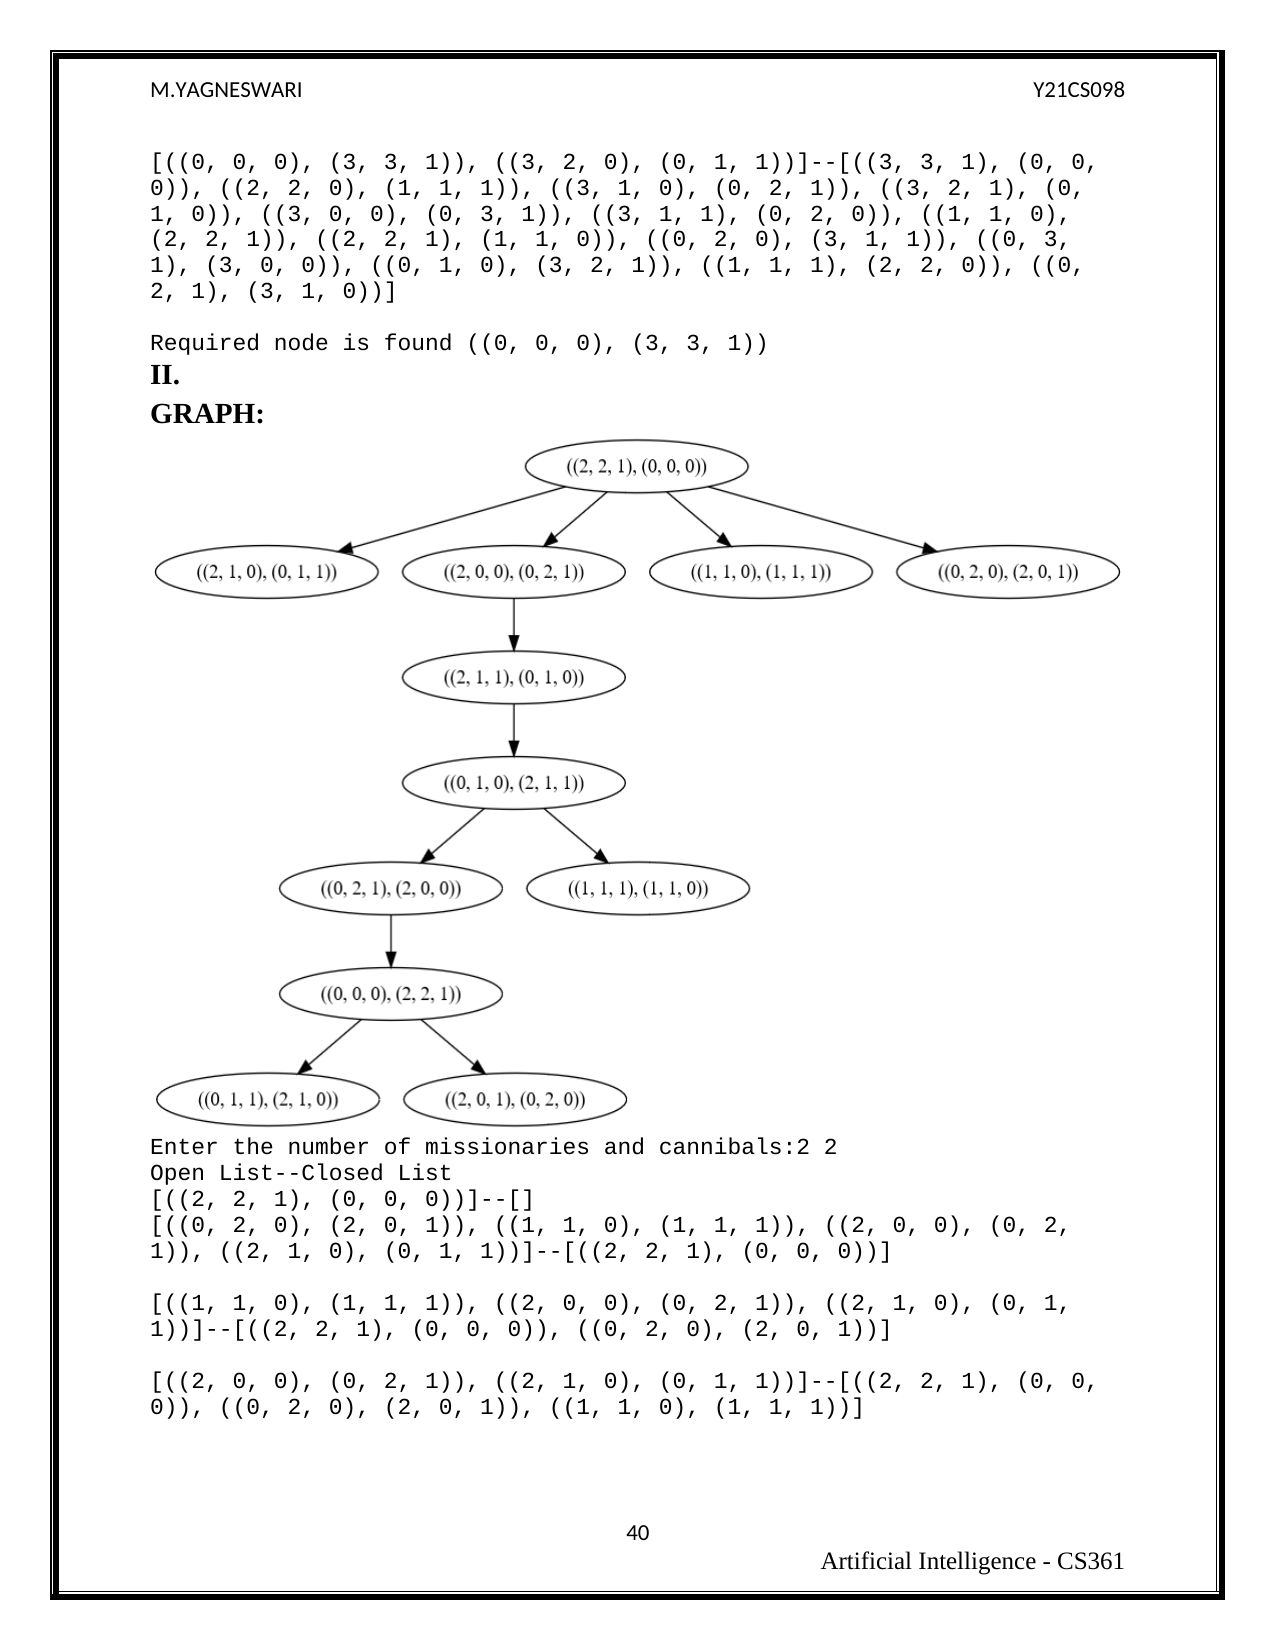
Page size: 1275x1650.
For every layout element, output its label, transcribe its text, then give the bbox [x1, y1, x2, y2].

text [((1, 1, 0), (1, 1, 1)), ((2, 0, 0), (0, 2, 1)), ((2, 1, 0), (0, 1, 1))]--[((2, 2, 1), (0, 0, 0)), ((0, 2, 0), (2, 0, 1))] [150, 1291, 1125, 1343]
text [((2, 0, 0), (0, 2, 1)), ((2, 1, 0), (0, 1, 1))]--[((2, 2, 1), (0, 0, 0)), ((0, 2, 0), (2, 0, 1)), ((1, 1, 0), (1, 1, 1))] [150, 1369, 1125, 1421]
text Required node is found ((0, 0, 0), (3, 3, 1)) [150, 332, 1125, 357]
picture [150, 434, 1125, 1132]
text Enter the number of missionaries and cannibals:2 2 [150, 1136, 1125, 1162]
text II. [150, 357, 1125, 391]
text [((2, 2, 1), (0, 0, 0))]--[] [150, 1187, 1125, 1213]
text GRAPH: [150, 396, 1125, 429]
text [((0, 0, 0), (3, 3, 1)), ((3, 2, 0), (0, 1, 1))]--[((3, 3, 1), (0, 0, 0)), ((2, 2, 0), (1, 1, 1)), ((3, 1, 0), (0, 2, 1)), ((3, 2, 1), (0, 1, 0)), ((3, 0, 0), (0, 3, 1)), ((3, 1, 1), (0, 2, 0)), ((1, 1, 0), (2, 2, 1)), ((2, 2, 1), (1, 1, 0)), ((0, 2, 0), (3, 1, 1)), ((0, 3, 1), (3, 0, 0)), ((0, 1, 0), (3, 2, 1)), ((1, 1, 1), (2, 2, 0)), ((0, 2, 1), (3, 1, 0))] [150, 150, 1125, 306]
text Open List--Closed List [150, 1162, 1125, 1187]
text [((0, 2, 0), (2, 0, 1)), ((1, 1, 0), (1, 1, 1)), ((2, 0, 0), (0, 2, 1)), ((2, 1, 0), (0, 1, 1))]--[((2, 2, 1), (0, 0, 0))] [150, 1213, 1125, 1265]
